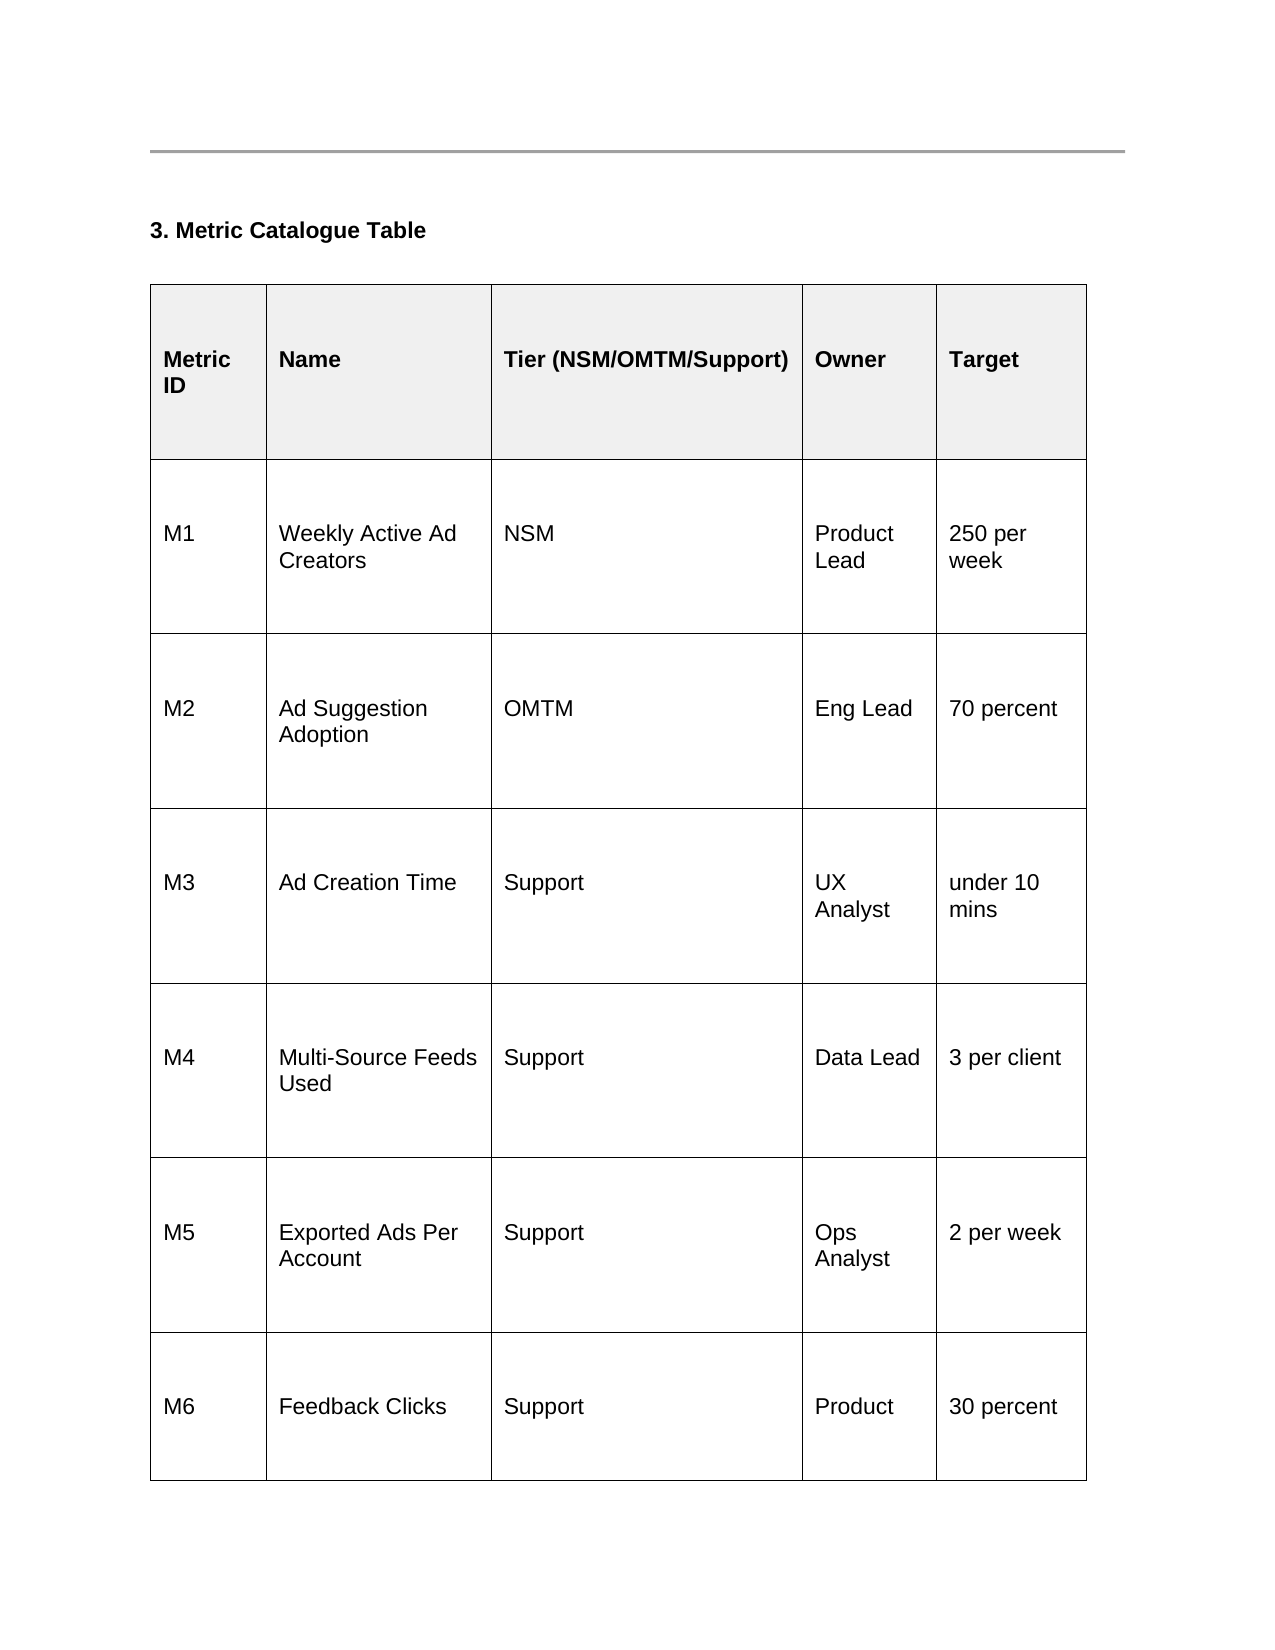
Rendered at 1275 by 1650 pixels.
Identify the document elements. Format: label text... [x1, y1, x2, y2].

table_cell Ops Analyst [803, 1158, 936, 1332]
table_cell 250 per week [937, 460, 1086, 633]
table_cell Multi-Source Feeds Used [267, 984, 491, 1157]
table_header Tier (NSM/OMTM/Support) [492, 285, 802, 459]
table_cell Feedback Clicks [267, 1333, 491, 1480]
table_cell Support [492, 984, 802, 1157]
table_cell M4 [151, 984, 266, 1157]
table_header Owner [803, 285, 936, 459]
table_cell Product Lead [803, 1333, 936, 1480]
table_cell Exported Ads Per Account [267, 1158, 491, 1332]
table_cell Support [492, 1333, 802, 1480]
table_header Metric ID [151, 285, 266, 459]
table_cell M3 [151, 809, 266, 982]
table_cell Data Lead [803, 984, 936, 1157]
table_cell NSM [492, 460, 802, 633]
table_cell M6 [151, 1333, 266, 1480]
table_cell Ad Suggestion Adoption [267, 634, 491, 808]
table_cell UX Analyst [803, 809, 936, 982]
table_cell 2 per week [937, 1158, 1086, 1332]
table_cell Weekly Active Ad Creators [267, 460, 491, 633]
table_header Name [267, 285, 491, 459]
table_cell 70 percent [937, 634, 1086, 808]
table_cell Support [492, 1158, 802, 1332]
table_header Target [937, 285, 1086, 459]
table_cell M5 [151, 1158, 266, 1332]
table_cell Product Lead [803, 460, 936, 633]
table_cell Eng Lead [803, 634, 936, 808]
table_cell Ad Creation Time [267, 809, 491, 982]
table_cell under 10 mins [937, 809, 1086, 982]
text 3. Metric Catalogue Table [150, 217, 1125, 243]
table_cell 30 percent usage [937, 1333, 1086, 1480]
table_cell Support [492, 809, 802, 982]
table_cell OMTM [492, 634, 802, 808]
table_cell 3 per client [937, 984, 1086, 1157]
table_cell M2 [151, 634, 266, 808]
table_cell M1 [151, 460, 266, 633]
